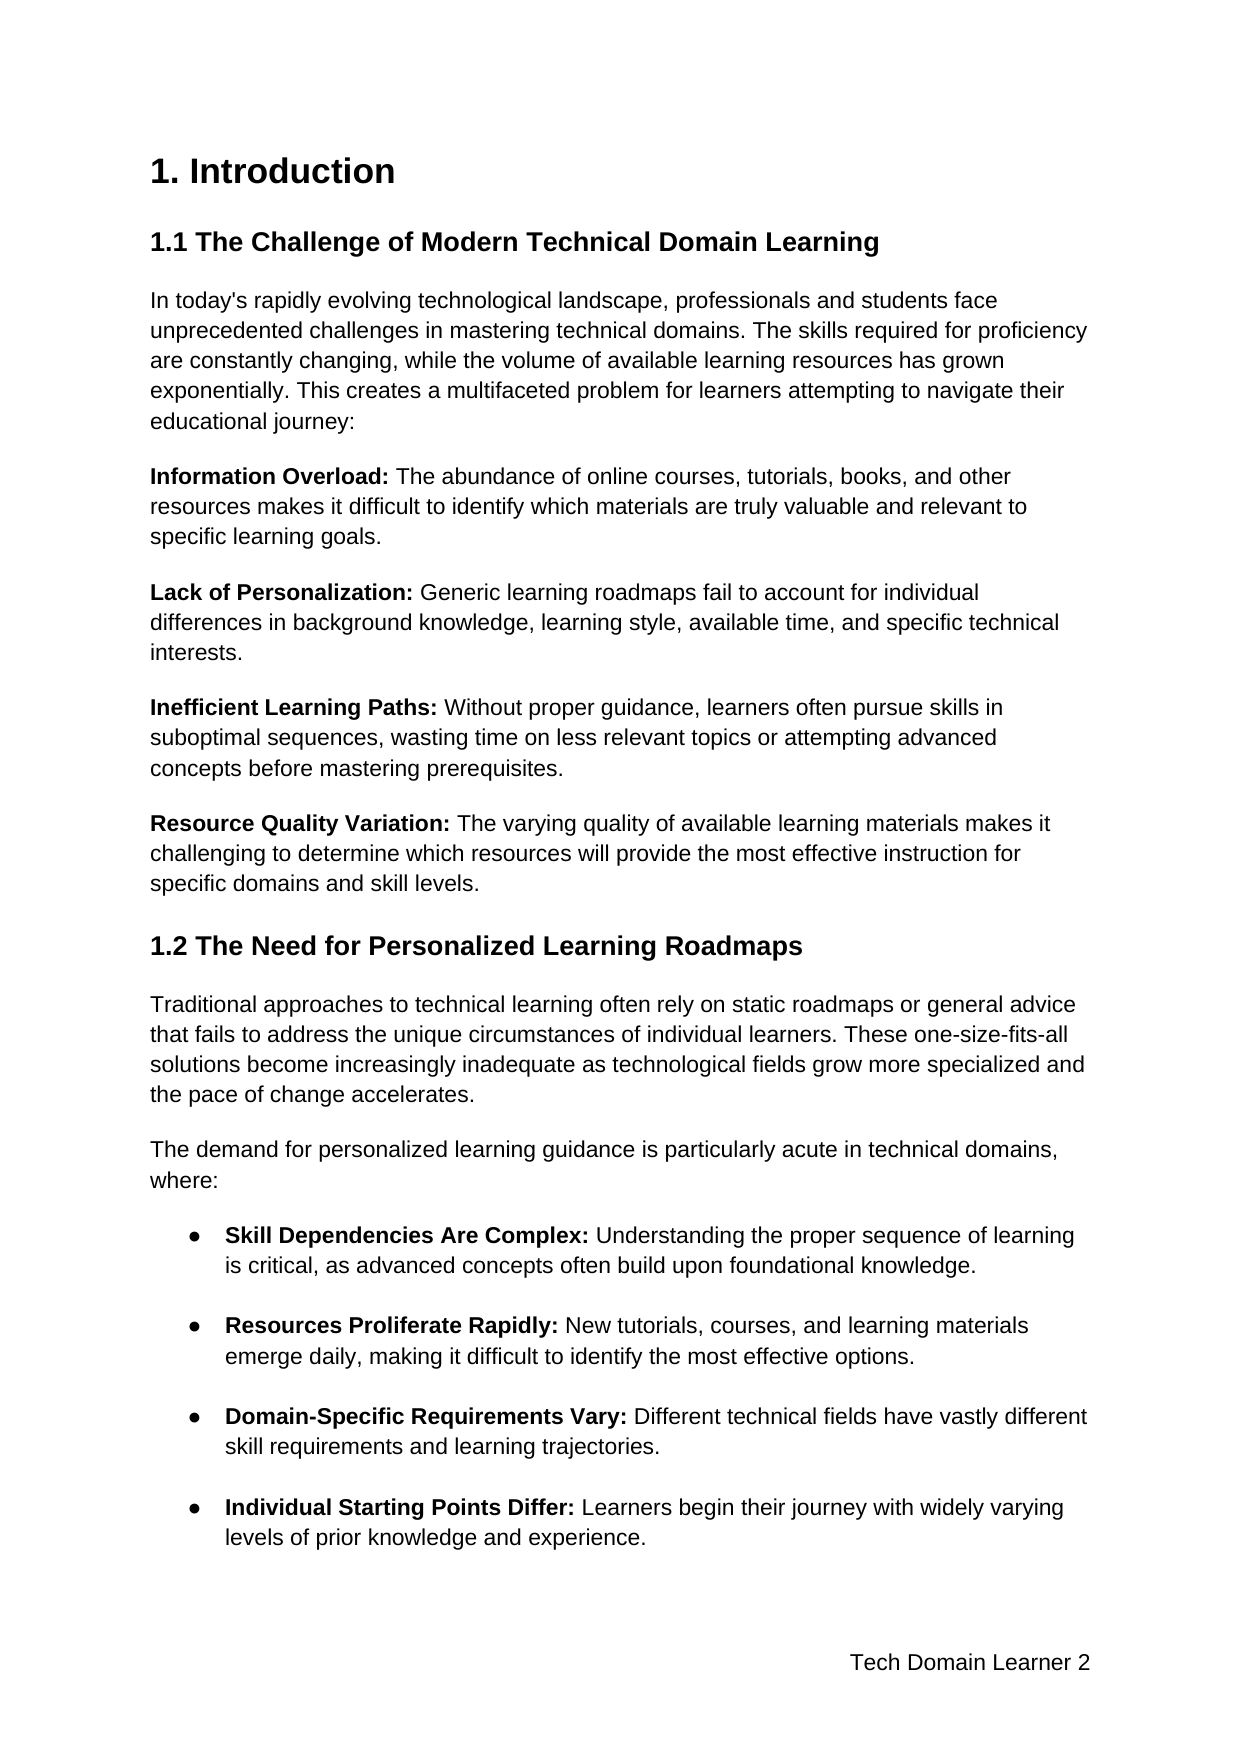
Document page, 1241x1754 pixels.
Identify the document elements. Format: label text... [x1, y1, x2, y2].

text Information Overload: The abundance of online courses, tutorials, books, and other resources makes it difficult to identify which materials are truly valuable and relevant to specific learning goals. [150, 463, 1090, 550]
text Inefficient Learning Paths: Without proper guidance, learners often pursue skills in suboptimal sequences, wasting time on less relevant topics or attempting advanced concepts before mastering prerequisites. [150, 694, 1090, 781]
list Skill Dependencies Are Complex: Understanding the proper sequence of learning is critical, as advanced concepts often build upon foundational knowledge. [187, 1222, 1090, 1308]
text The demand for personalized learning guidance is particularly acute in technical domains, where: [150, 1136, 1090, 1193]
list Domain-Specific Requirements Vary: Different technical fields have vastly different skill requirements and learning trajectories. [187, 1403, 1090, 1490]
subtitle 1. Introduction [150, 150, 1090, 191]
text Resource Quality Variation: The varying quality of available learning materials makes it challenging to determine which resources will provide the most effective instruction for specific domains and skill levels. [150, 810, 1090, 897]
subtitle 1.2 The Need for Personalized Learning Roadmaps [150, 929, 1090, 961]
text In today's rapidly evolving technological landscape, professionals and students face unprecedented challenges in mastering technical domains. The skills required for proficiency are constantly changing, while the volume of available learning resources has grown exponentially. This creates a multifaceted problem for learners attempting to navigate their educational journey: [150, 287, 1090, 434]
text Traditional approaches to technical learning often rely on static roadmaps or general advice that fails to address the unique circumstances of individual learners. These one-size-fits-all solutions become increasingly inadequate as technological fields grow more specialized and the pace of change accelerates. [150, 991, 1090, 1107]
list Resources Proliferate Rapidly: New tutorials, courses, and learning materials emerge daily, making it difficult to identify the most effective options. [187, 1312, 1090, 1399]
subtitle 1.1 The Challenge of Modern Technical Domain Learning [150, 226, 1090, 257]
list Individual Starting Points Differ: Learners begin their journey with widely varying levels of prior knowledge and experience. [187, 1494, 1090, 1580]
text Lack of Personalization: Generic learning roadmaps fail to account for individual differences in background knowledge, learning style, available time, and specific technical interests. [150, 578, 1090, 665]
